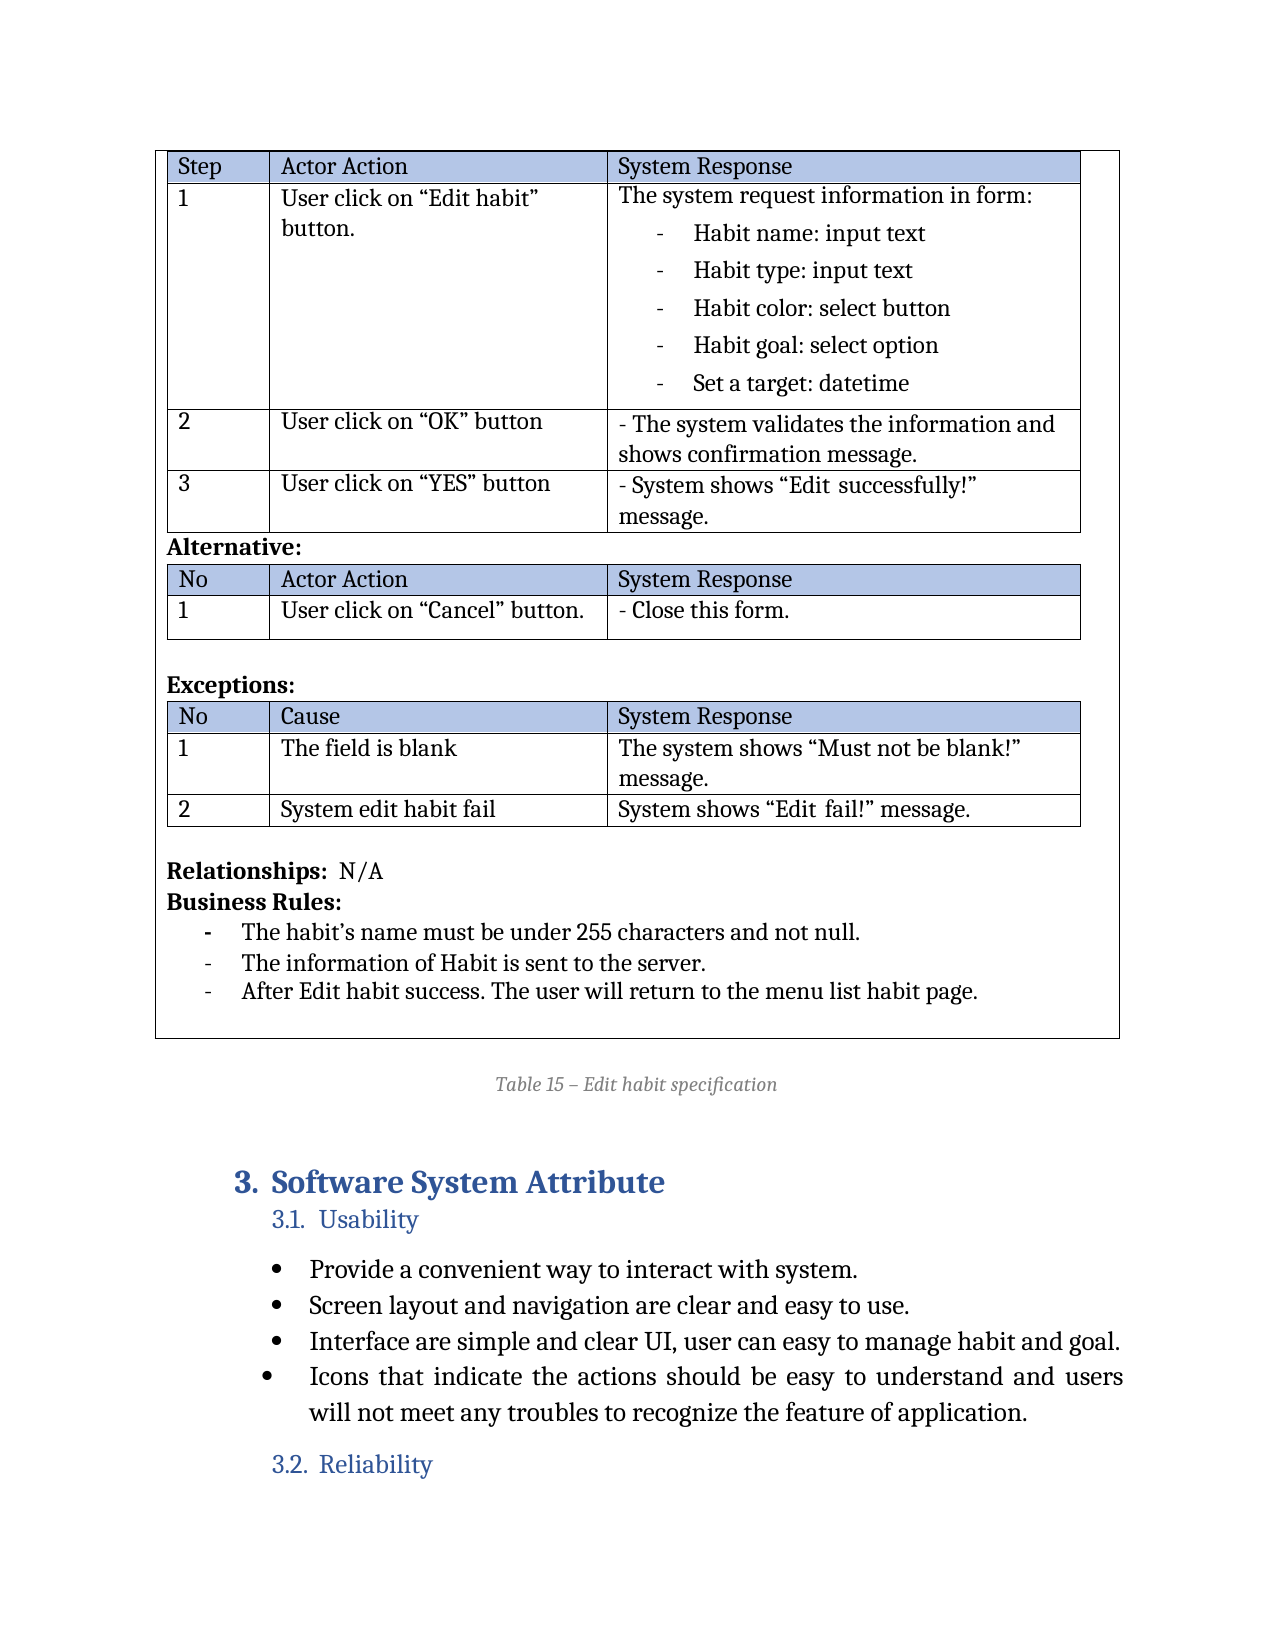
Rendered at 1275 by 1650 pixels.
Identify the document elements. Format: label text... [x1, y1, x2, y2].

list Table 15 – Edit habit specification [150, 1072, 1125, 1096]
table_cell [156, 151, 1119, 1038]
list Interface are simple and clear UI, user can easy to manage habit and goal. [272, 1326, 1125, 1357]
list Screen layout and navigation are clear and easy to use. [272, 1290, 1125, 1321]
list Usability [272, 1204, 1125, 1236]
list Reliability [272, 1449, 1125, 1481]
list Provide a convenient way to interact with system. [272, 1254, 1125, 1285]
list Icons that indicate the actions should be easy to understand and users will not meet any troubles to recognize the feature of application. [262, 1361, 1125, 1428]
list Software System Attribute [234, 1164, 1125, 1202]
